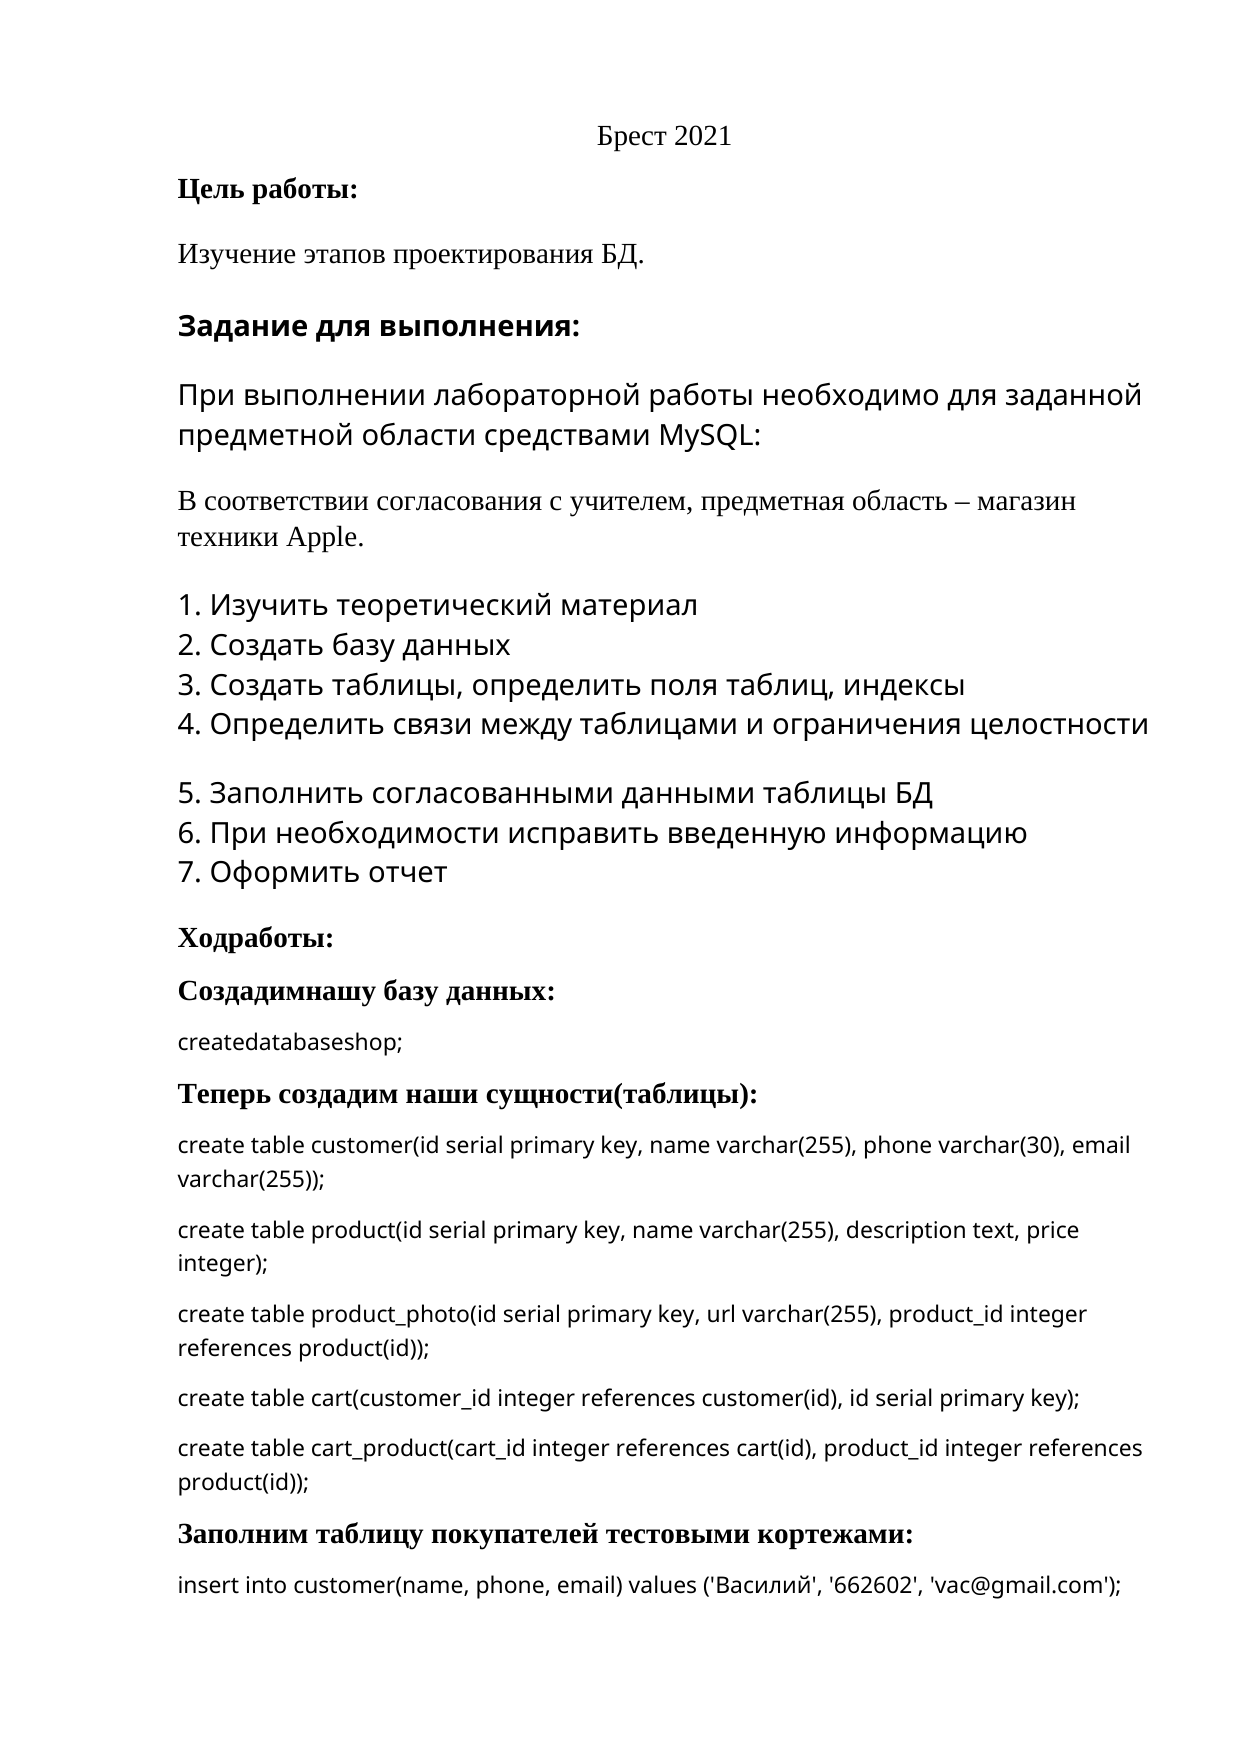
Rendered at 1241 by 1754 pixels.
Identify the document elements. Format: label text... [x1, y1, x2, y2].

text Заполним таблицу покупателей тестовыми кортежами: [177, 1516, 1152, 1550]
text Теперь создадим наши сущности(таблицы): [177, 1077, 1152, 1110]
text create table cart_product(cart_id integer references cart(id), product_id integer references product(id)); [177, 1432, 1152, 1497]
text Ходработы: [177, 921, 1152, 954]
text 1. Изучить теоретический материал 2. Cоздать базу данных 3. Cоздать таблицы, определить поля таблиц, индексы 4. Определить связи между таблицами и ограничения целостности [177, 584, 1152, 743]
text При выполнении лабораторной работы необходимо для заданной предметной области средствами MySQL: [177, 374, 1152, 454]
subtitle Изучение этапов проектирования БД. [177, 236, 1152, 270]
text create table customer(id serial primary key, name varchar(255), phone varchar(30), email varchar(255)); [177, 1129, 1152, 1194]
text create table product_photo(id serial primary key, url varchar(255), product_id integer references product(id)); [177, 1298, 1152, 1363]
text Брест 2021 [177, 118, 1152, 152]
text Создадимнашу базу данных: [177, 973, 1152, 1007]
subtitle Цель работы: [177, 171, 1152, 204]
text 5. Заполнить согласованными данными таблицы БД 6. При необходимости исправить введенную информацию 7. Оформить отчет [177, 772, 1152, 891]
text insert into customer(name, phone, email) values ('Василий', '662602', 'vac@gmail.com'); [177, 1569, 1152, 1601]
text create table cart(customer_id integer references customer(id), id serial primary key); [177, 1382, 1152, 1413]
text createdatabaseshop; [177, 1026, 1152, 1057]
text В соответствии согласования с учителем, предметная область – магазин техники Apple. [177, 483, 1152, 553]
text Задание для выполнения: [177, 306, 1152, 345]
text create table product(id serial primary key, name varchar(255), description text, price integer); [177, 1213, 1152, 1278]
